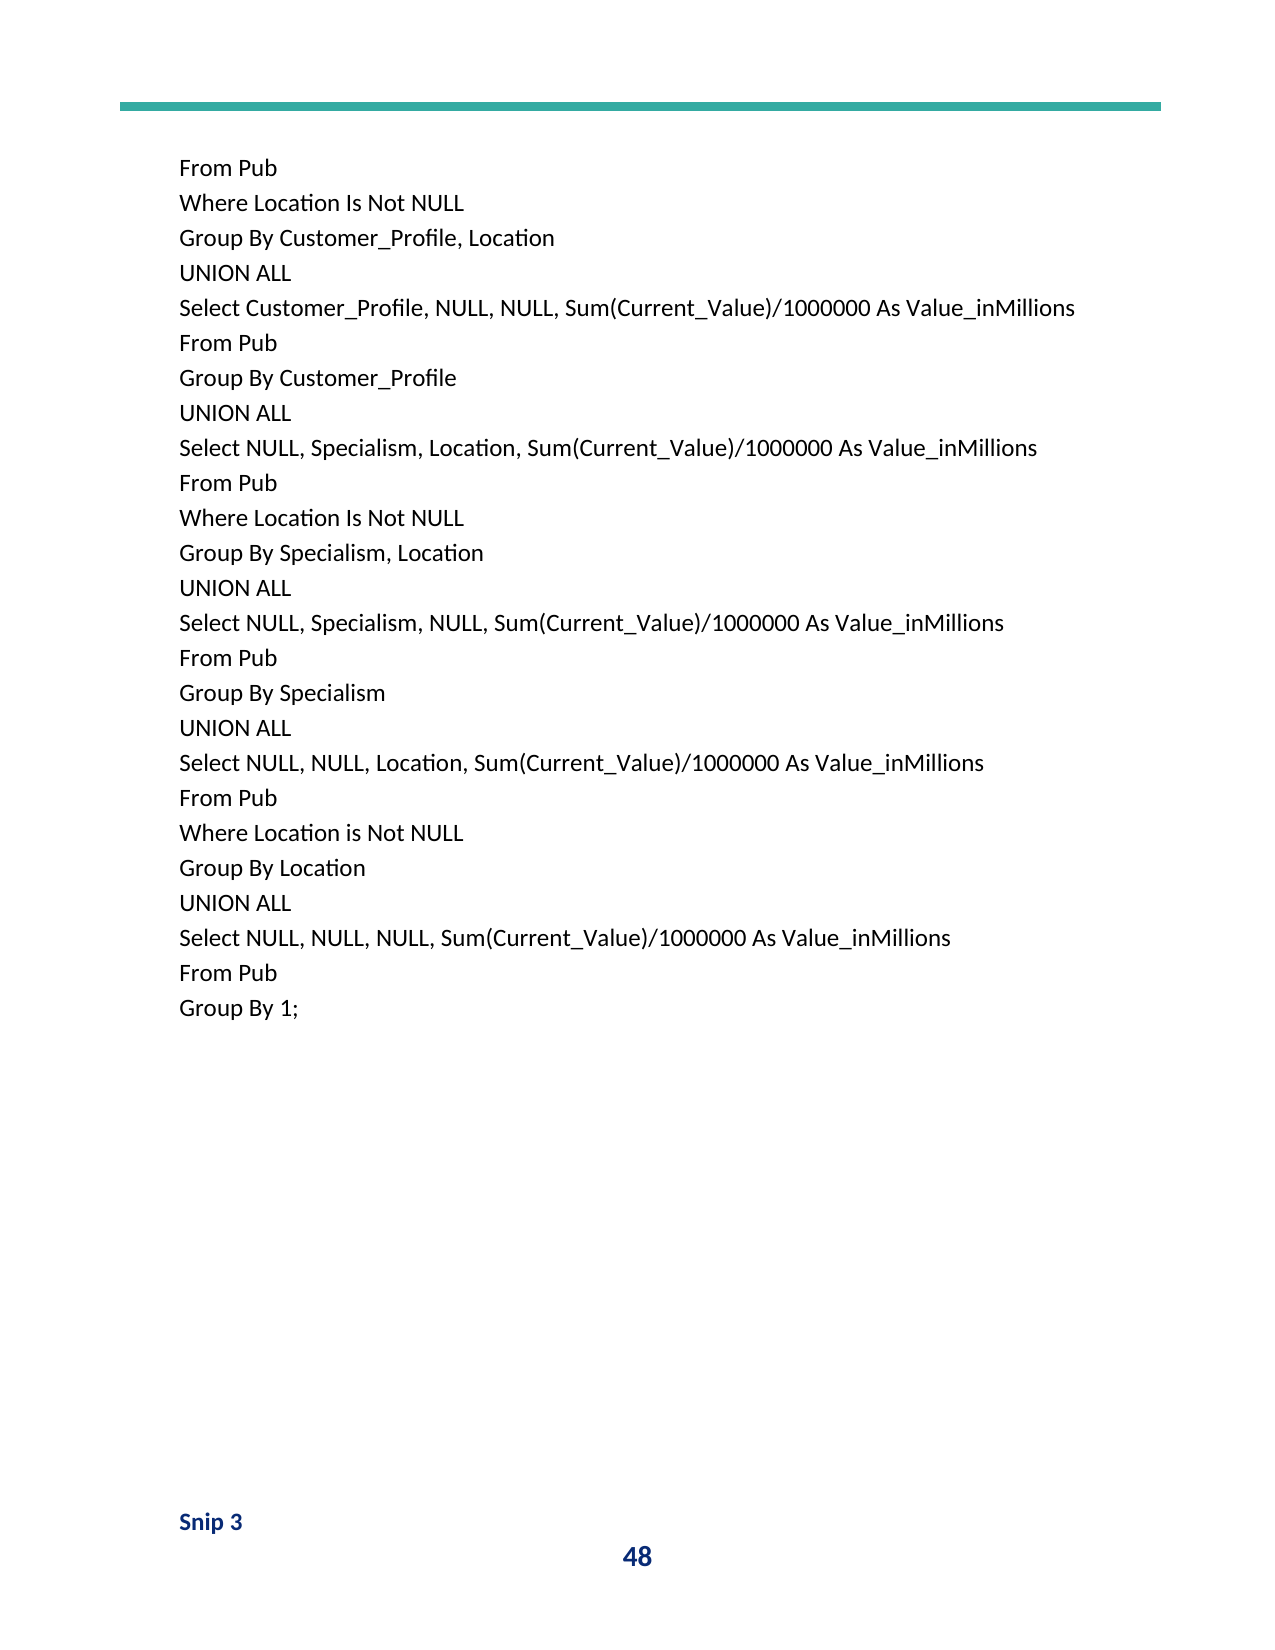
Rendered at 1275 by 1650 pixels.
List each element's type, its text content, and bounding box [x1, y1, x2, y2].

text Group By Customer_Profile, Location [179, 222, 1155, 252]
text Group By Specialism [179, 677, 1155, 707]
text Select Customer_Profile, NULL, NULL, Sum(Current_Value)/1000000 As Value_inMillions [179, 292, 1155, 322]
text UNION ALL [179, 397, 1155, 427]
text From Pub [179, 327, 1155, 357]
text UNION ALL [179, 257, 1155, 287]
text Where Location is Not NULL [179, 817, 1155, 847]
text Group By Location [179, 852, 1155, 882]
text Where Location Is Not NULL [179, 502, 1155, 532]
text From Pub [179, 782, 1155, 812]
text Select NULL, NULL, Location, Sum(Current_Value)/1000000 As Value_inMillions [179, 747, 1155, 777]
text Group By Specialism, Location [179, 537, 1155, 567]
text UNION ALL [179, 887, 1155, 917]
text From Pub [179, 957, 1155, 987]
text From Pub [179, 467, 1155, 497]
text Select NULL, Specialism, Location, Sum(Current_Value)/1000000 As Value_inMillions [179, 432, 1155, 462]
text UNION ALL [179, 572, 1155, 602]
text Select NULL, NULL, NULL, Sum(Current_Value)/1000000 As Value_inMillions [179, 922, 1155, 952]
text Select NULL, Specialism, NULL, Sum(Current_Value)/1000000 As Value_inMillions [179, 607, 1155, 637]
text Group By 1; [179, 992, 1155, 1022]
text From Pub [179, 152, 1155, 182]
text Where Location Is Not NULL [179, 187, 1155, 217]
text Snip 3 [179, 1506, 1155, 1537]
text Group By Customer_Profile [179, 362, 1155, 392]
text UNION ALL [179, 712, 1155, 742]
text From Pub [179, 642, 1155, 672]
